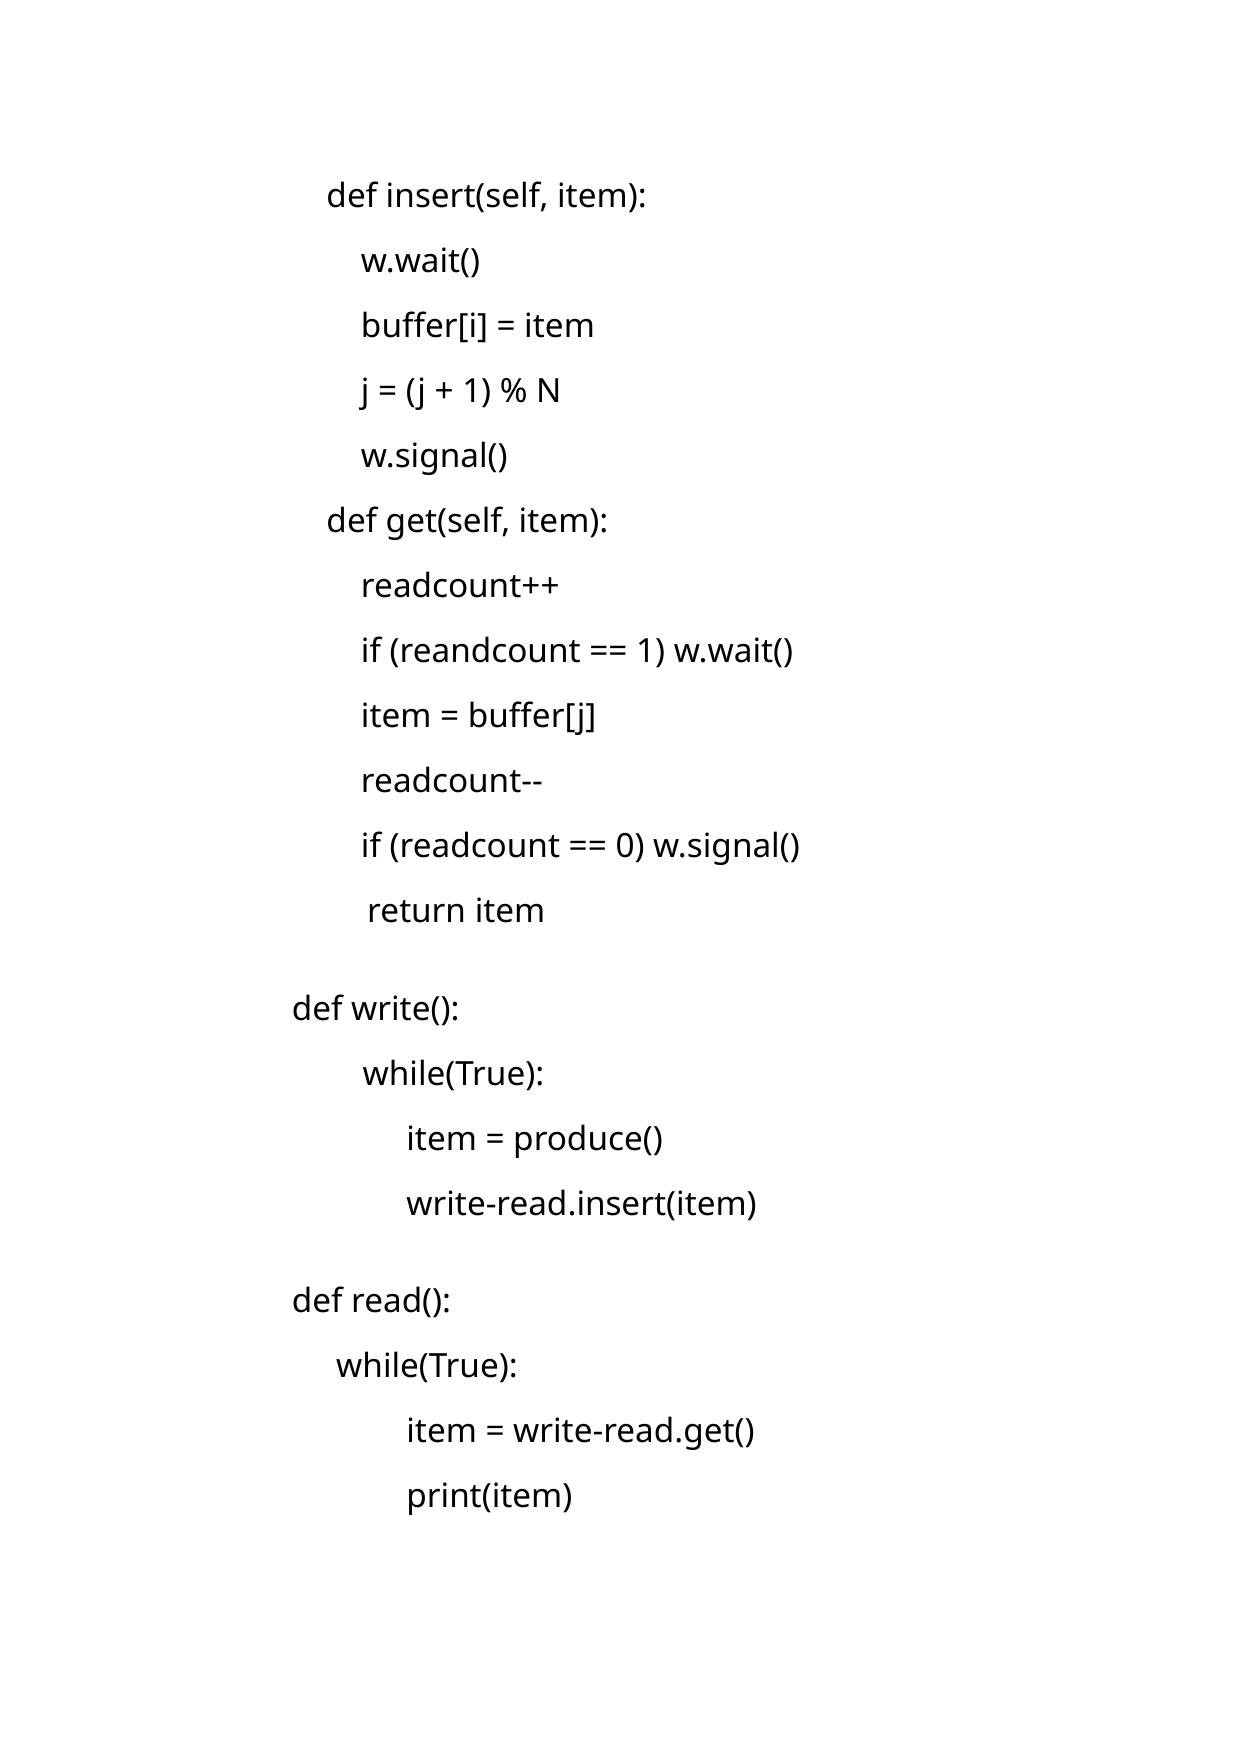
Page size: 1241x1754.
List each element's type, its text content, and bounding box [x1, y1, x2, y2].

list def write(): [225, 974, 1053, 1039]
list write-read.insert(item) [225, 1169, 1053, 1234]
list item = buffer[j] [225, 682, 1053, 747]
list readcount++ [225, 552, 1053, 617]
list print(item) [339, 1462, 1053, 1527]
list if (reandcount == 1) w.wait() [225, 617, 1053, 682]
list buffer[i] = item [225, 292, 1053, 357]
list j = (j + 1) % N [225, 357, 1053, 422]
list if (readcount == 0) w.signal() [225, 812, 1053, 877]
list w.signal() [225, 422, 1053, 487]
list def get(self, item): [225, 487, 1053, 552]
list while(True): [225, 1332, 1053, 1397]
list item = produce() [225, 1104, 1053, 1169]
text return item [187, 877, 1053, 942]
list readcount-- [225, 747, 1053, 812]
list def read(): [225, 1267, 1053, 1332]
list item = write-read.get() [225, 1397, 1053, 1462]
list def insert(self, item): [225, 162, 1053, 227]
list w.wait() [225, 227, 1053, 292]
list while(True): [225, 1039, 1053, 1104]
